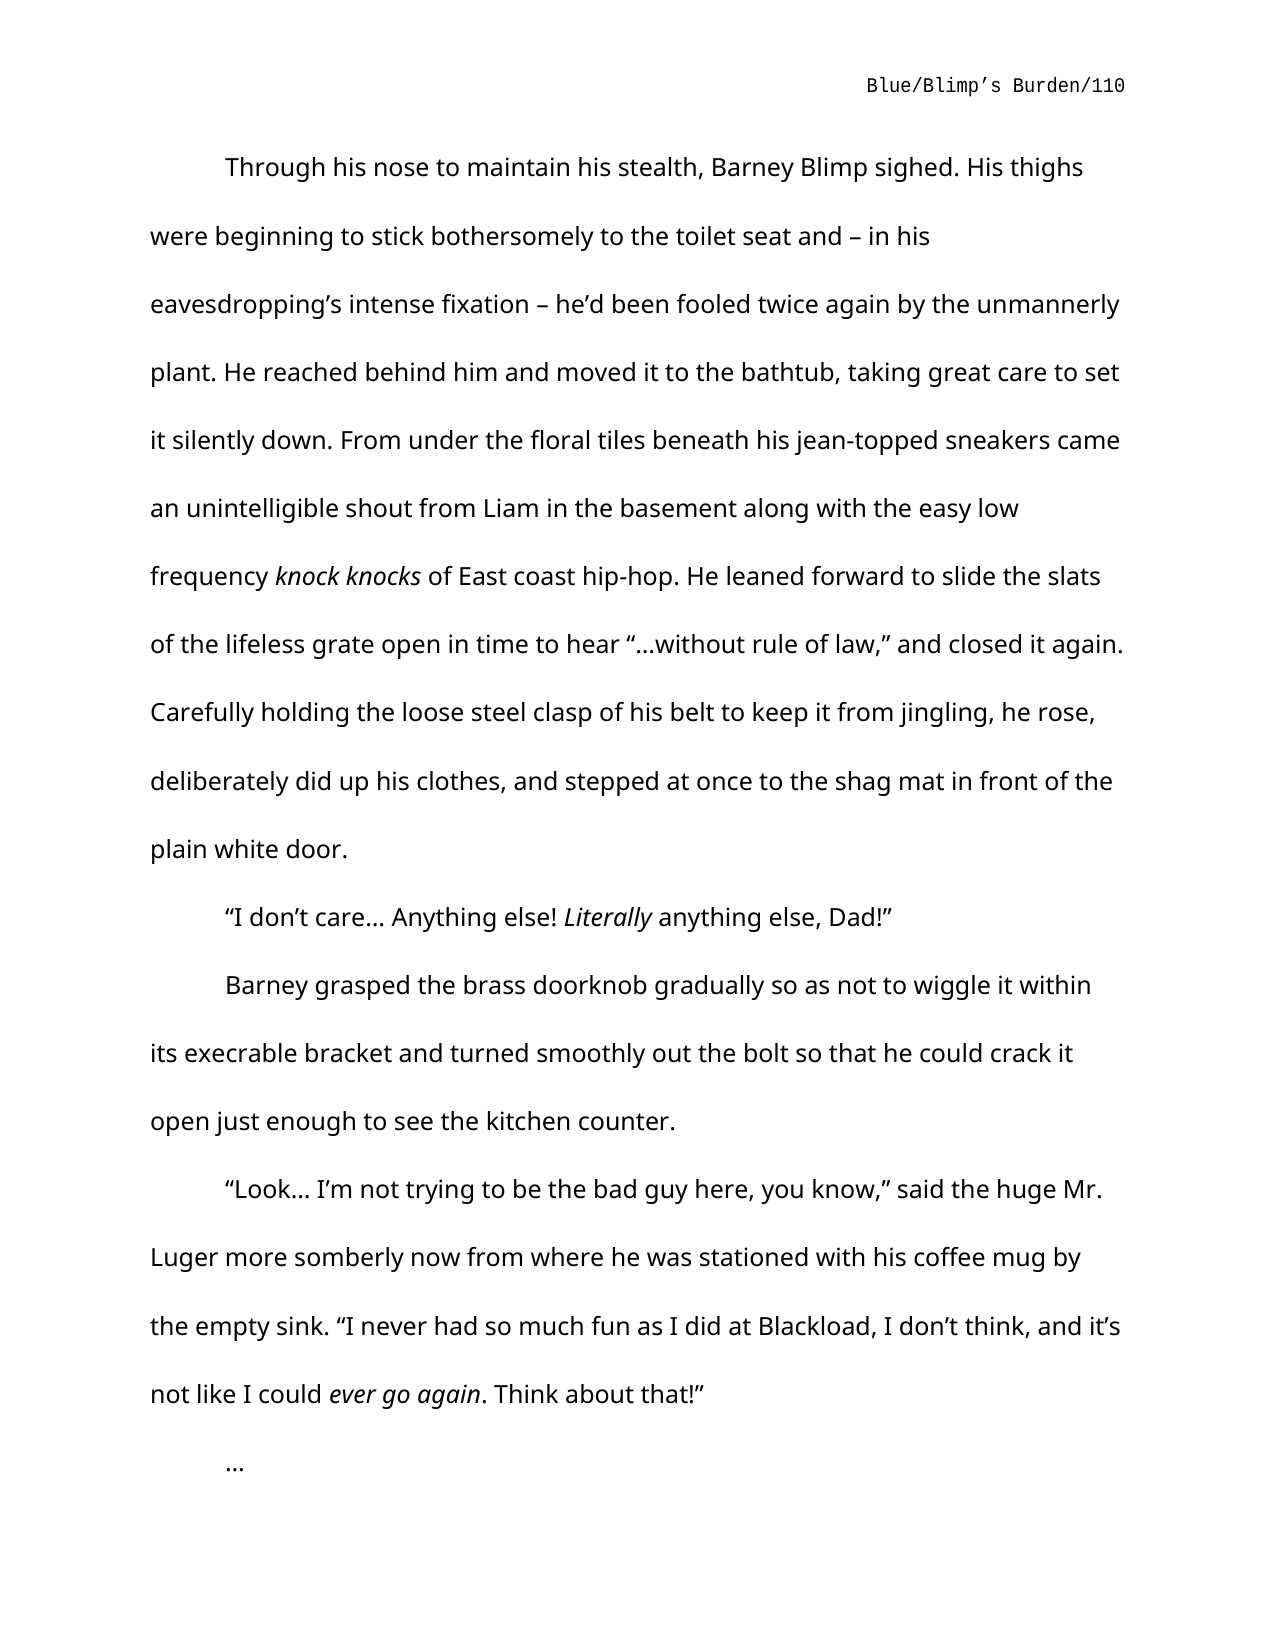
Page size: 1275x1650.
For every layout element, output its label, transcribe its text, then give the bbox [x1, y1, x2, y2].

text … [150, 1444, 1125, 1478]
text Barney grasped the brass doorknob gradually so as not to wiggle it within its execrable bracket and turned smoothly out the bolt so that he could crack it open just enough to see the kitchen counter. [150, 967, 1125, 1138]
text “Look… I’m not trying to be the bad guy here, you know,” said the huge Mr. Luger more somberly now from where he was stationed with his coffee mug by the empty sink. “I never had so much fun as I did at Blackload, I don’t think, and it’s not like I could ever go again. Think about that!” [150, 1172, 1125, 1410]
text Through his nose to maintain his stealth, Barney Blimp sighed. His thighs were beginning to stick bothersomely to the toilet seat and – in his eavesdropping’s intense fixation – he’d been fooled twice again by the unmannerly plant. He reached behind him and moved it to the bathtub, taking great care to set it silently down. From under the floral tiles beneath his jean-topped sneakers came an unintelligible shout from Liam in the basement along with the easy low frequency knock knocks of East coast hip-hop. He leaned forward to slide the slats of the lifeless grate open in time to hear “…without rule of law,” and closed it again. Carefully holding the loose steel clasp of his belt to keep it from jingling, he rose, deliberately did up his clothes, and stepped at once to the shag mat in front of the plain white door. [150, 150, 1125, 865]
text “I don’t care… Anything else! Literally anything else, Dad!” [150, 899, 1125, 933]
